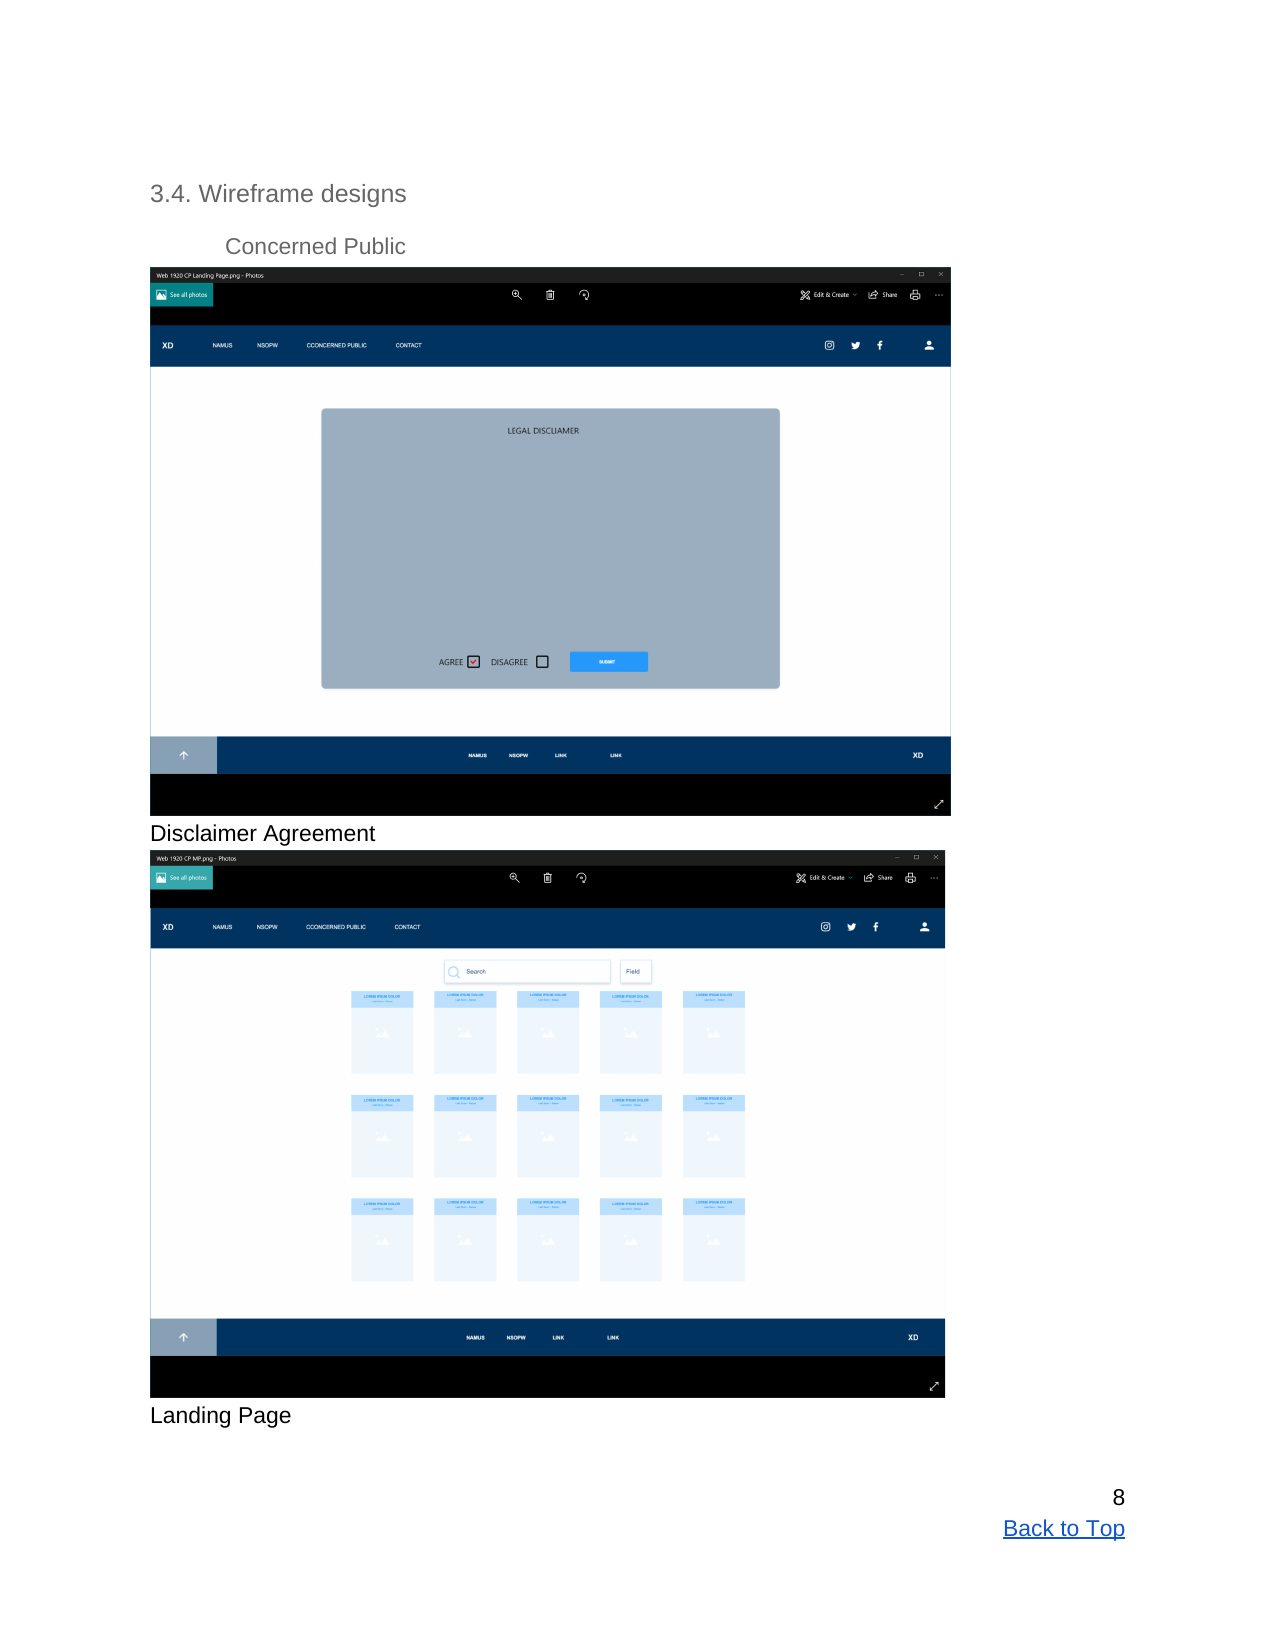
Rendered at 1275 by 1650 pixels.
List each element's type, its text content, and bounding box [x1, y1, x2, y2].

text Landing Page [150, 1402, 1125, 1428]
picture [150, 267, 951, 816]
subtitle Concerned Public [150, 233, 1125, 259]
picture [150, 850, 946, 1398]
subtitle 3.4. Wireframe designs [150, 179, 1125, 208]
text Disclaimer Agreement [150, 820, 1125, 846]
